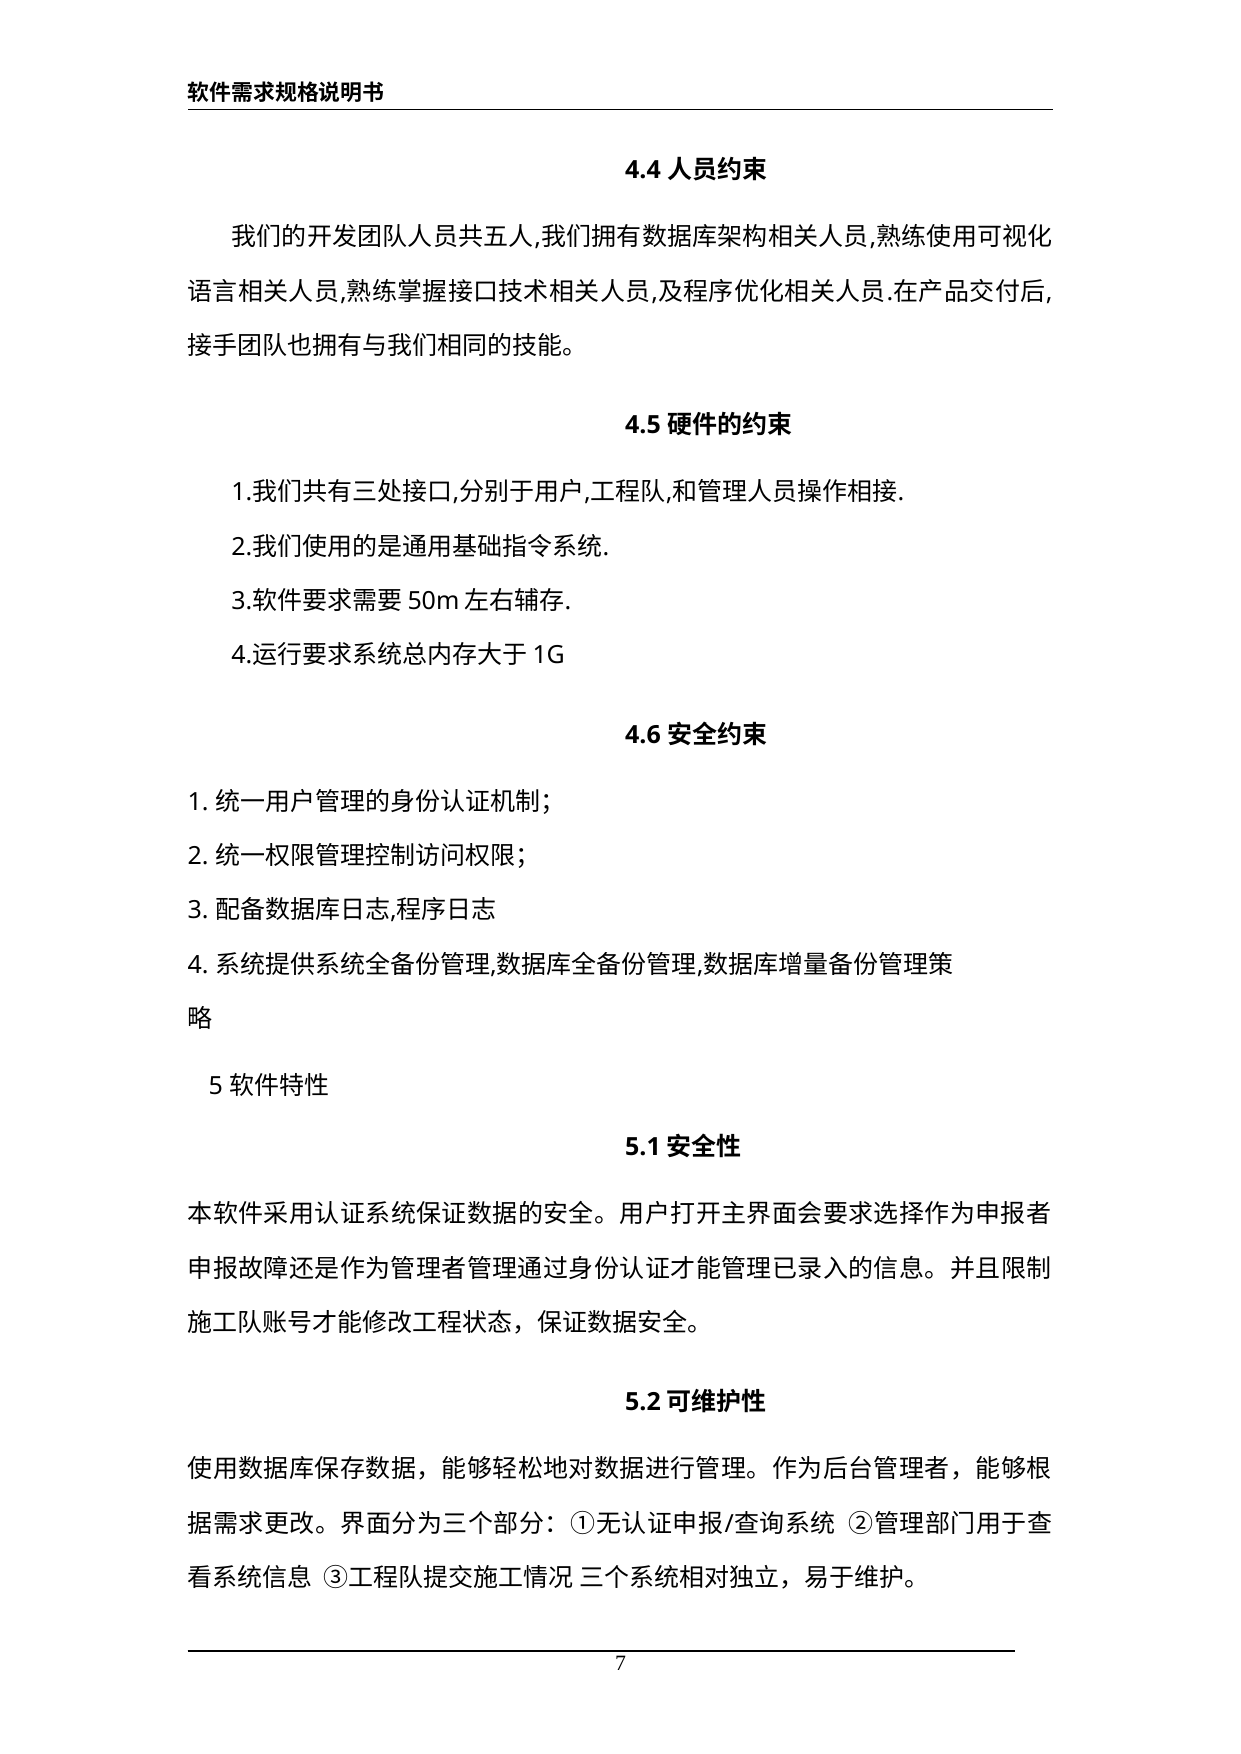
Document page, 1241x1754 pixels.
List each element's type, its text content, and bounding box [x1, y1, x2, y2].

subtitle 5.1安全性 [625, 1127, 1042, 1163]
text 4.运行要求系统总内存大于1G [187, 635, 1053, 671]
text 1.我们共有三处接口,分别于用户,工程队,和管理人员操作相接. [187, 472, 1053, 508]
text 本软件采用认证系统保证数据的安全。用户打开主界面会要求选择作为申报者申报故障还是作为管理者管理通过身份认证才能管理已录入的信息。并且限制施工队账号才能修改工程状态，保证数据安全。 [187, 1194, 1053, 1339]
subtitle 4.5 硬件的约束 [625, 405, 1042, 441]
text 4. 系统提供系统全备份管理,数据库全备份管理,数据库增量备份管理策 [187, 944, 1053, 981]
text 我们的开发团队人员共五人,我们拥有数据库架构相关人员,熟练使用可视化语言相关人员,熟练掌握接口技术相关人员,及程序优化相关人员.在产品交付后,接手团队也拥有与我们相同的技能。 [187, 217, 1053, 362]
text 2. 统一权限管理控制访问权限； [187, 836, 1053, 872]
text 1. 统一用户管理的身份认证机制； [187, 781, 1053, 817]
text 使用数据库保存数据，能够轻松地对数据进行管理。作为后台管理者，能够根据需求更改。界面分为三个部分：①无认证申报/查询系统 ②管理部门用于查看系统信息 ③工程队提交施工情况 三个系统相对独立，易于维护。 [187, 1449, 1053, 1594]
subtitle 4.4 人员约束 [625, 150, 1042, 186]
subtitle 5.2可维护性 [625, 1382, 1042, 1418]
text 3.软件要求需要50m左右辅存. [187, 581, 1053, 617]
subtitle 4.6 安全约束 [625, 714, 1042, 751]
subtitle 5 软件特性 [208, 1066, 1042, 1102]
text 2.我们使用的是通用基础指令系统. [187, 526, 1053, 562]
text 3. 配备数据库日志,程序日志 [187, 890, 1053, 926]
text 略 [187, 999, 1053, 1035]
